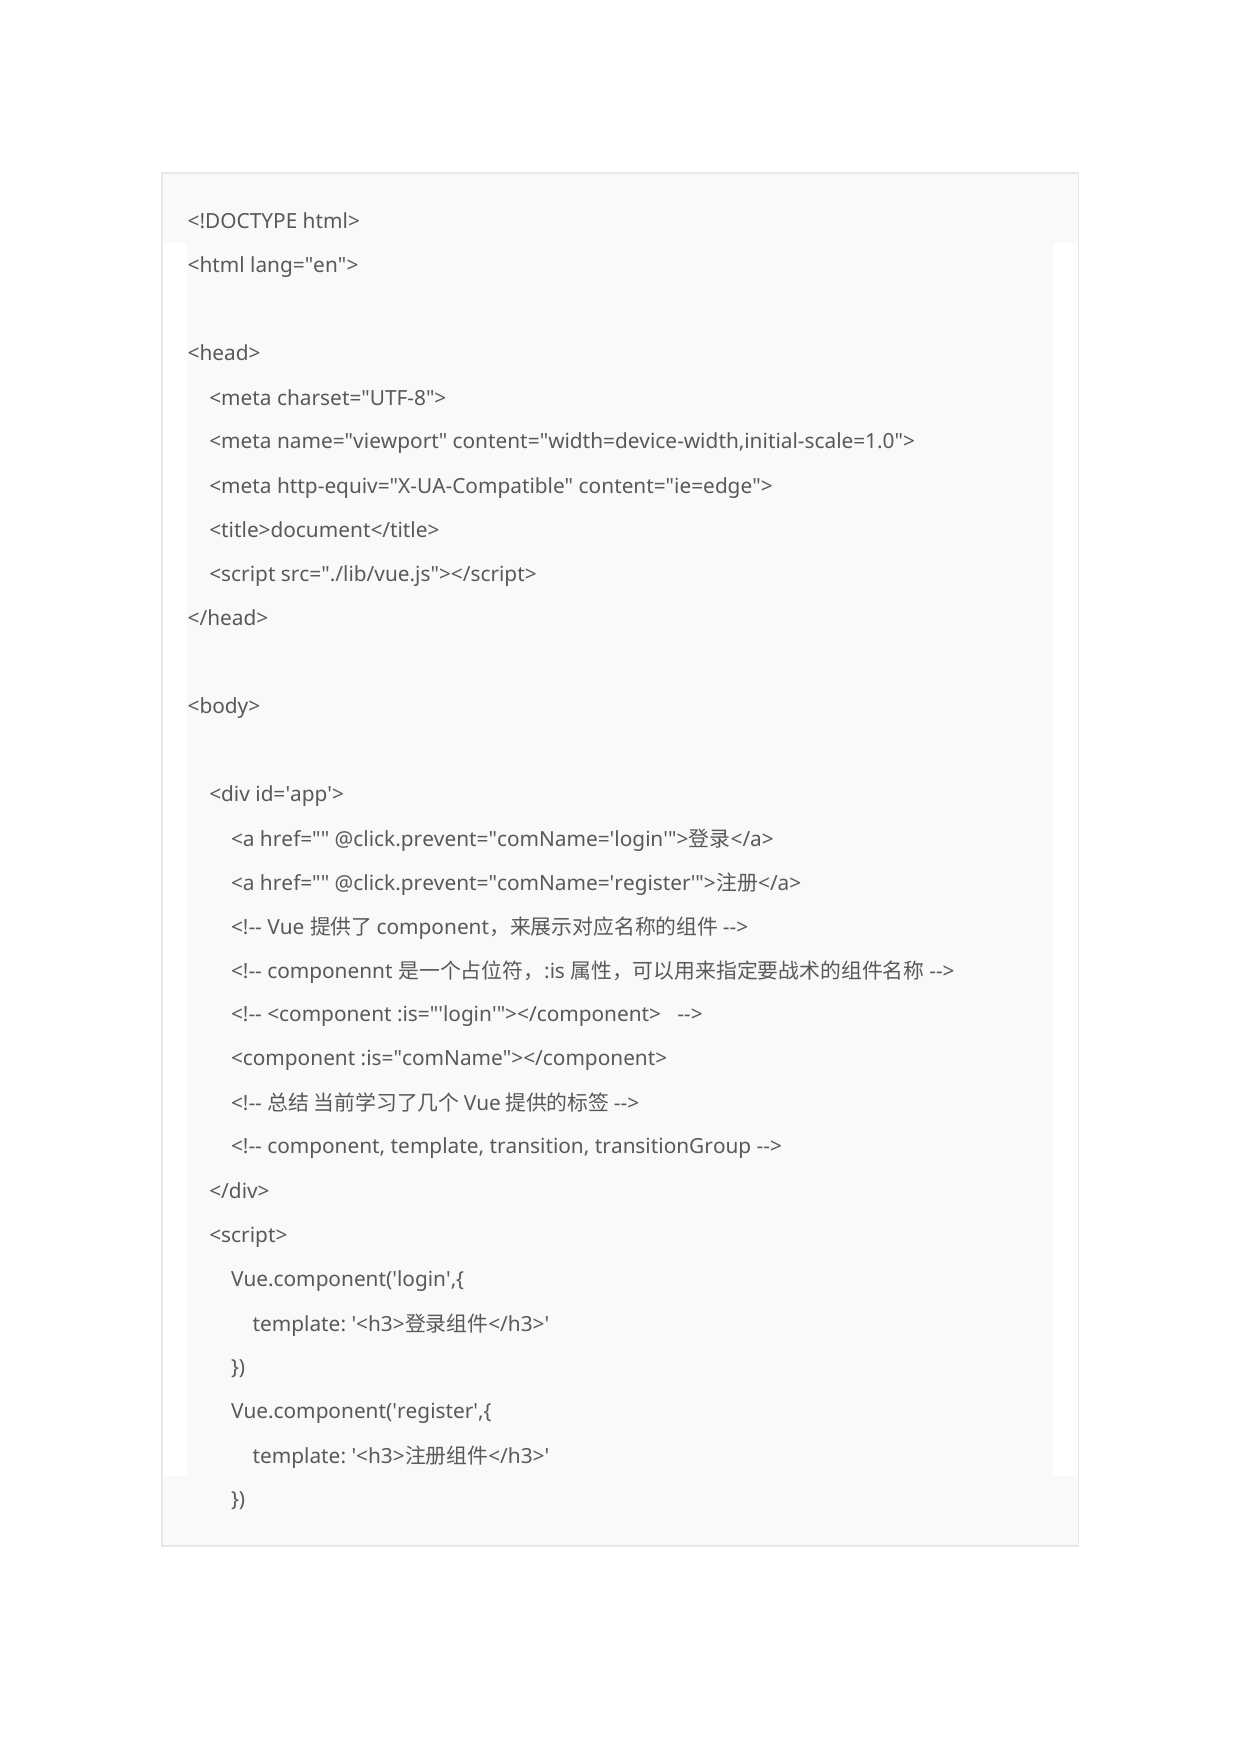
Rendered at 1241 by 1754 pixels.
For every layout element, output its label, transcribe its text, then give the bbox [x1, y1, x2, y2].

text }) [187, 1344, 1053, 1388]
text <meta charset="UTF-8"> [187, 375, 1053, 419]
text <a href="" @click.prevent="comName='login'">登录</a> [187, 815, 1053, 859]
text <!-- componennt 是一个占位符，:is 属性，可以用来指定要战术的组件名称 --> [187, 948, 1053, 992]
text <script> [187, 1212, 1053, 1256]
text Vue.component('login',{ [187, 1256, 1053, 1300]
text template: '<h3>登录组件</h3>' [187, 1300, 1053, 1344]
text <!-- component, template, transition, transitionGroup --> [187, 1124, 1053, 1168]
text </head> [187, 595, 1053, 639]
text <!-- 总结 当前学习了几个Vue提供的标签 --> [187, 1080, 1053, 1124]
text <!-- Vue 提供了component，来展示对应名称的组件 --> [187, 903, 1053, 948]
text <title>document</title> [187, 507, 1053, 551]
text <body> [187, 683, 1053, 727]
text <a href="" @click.prevent="comName='register'">注册</a> [187, 859, 1053, 903]
text <html lang="en"> [187, 243, 1053, 287]
text <div id='app'> [187, 771, 1053, 815]
text <meta http-equiv="X-UA-Compatible" content="ie=edge"> [187, 463, 1053, 507]
text }) [163, 1450, 1078, 1545]
text template: '<h3>注册组件</h3>' [187, 1432, 1053, 1450]
text Vue.component('register',{ [187, 1388, 1053, 1432]
text </div> [187, 1168, 1053, 1212]
text <head> [187, 331, 1053, 375]
text <!-- <component :is="'login'"></component> --> [187, 992, 1053, 1036]
text <script src="./lib/vue.js"></script> [187, 551, 1053, 595]
text <meta name="viewport" content="width=device-width,initial-scale=1.0"> [187, 419, 1053, 463]
text <!DOCTYPE html> [163, 174, 1078, 243]
text <component :is="comName"></component> [187, 1036, 1053, 1080]
